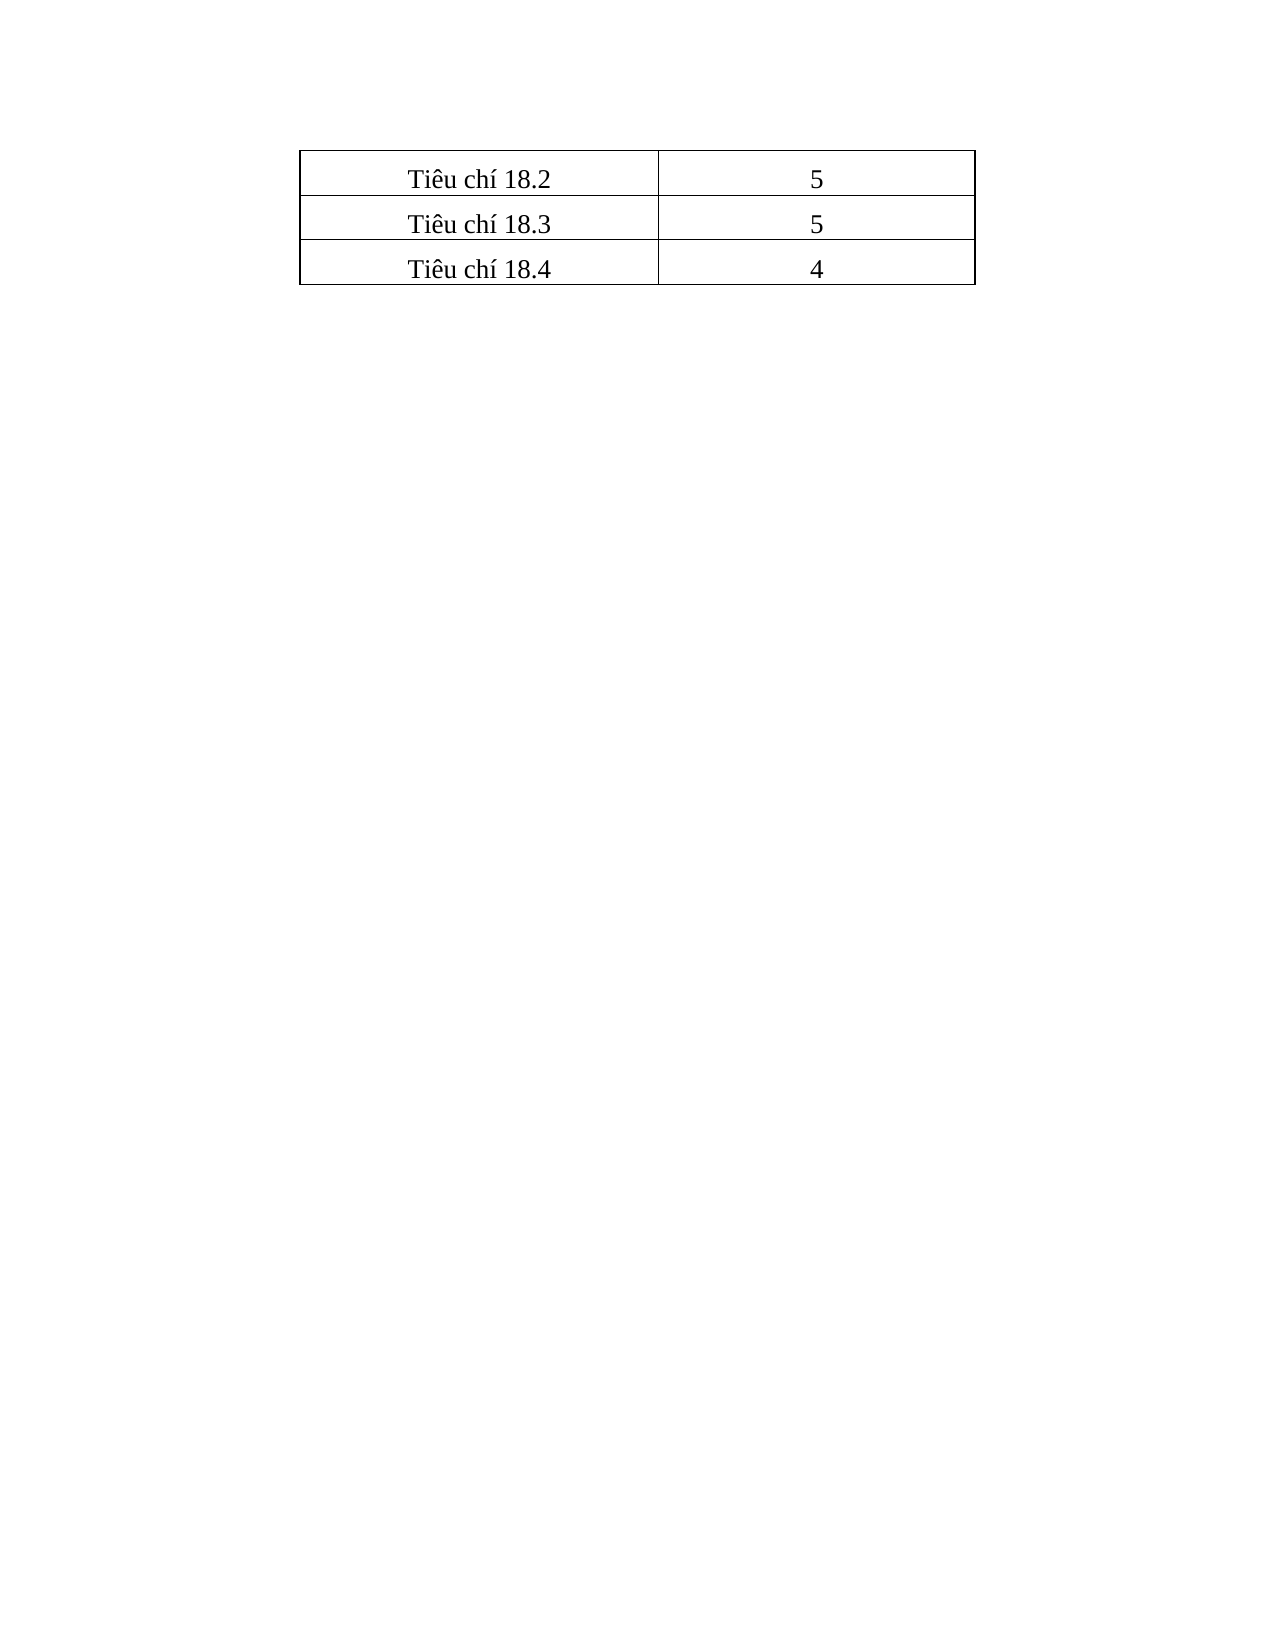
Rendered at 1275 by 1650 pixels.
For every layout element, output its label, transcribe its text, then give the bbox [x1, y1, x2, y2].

table_cell Tiêu chí 18.3 [301, 196, 658, 239]
table_cell 5 [659, 196, 974, 239]
table_cell 5 [659, 151, 974, 195]
table_cell 4 [659, 240, 974, 284]
table_cell Tiêu chí 18.2 [301, 151, 658, 195]
table_cell Tiêu chí 18.4 [301, 240, 658, 284]
